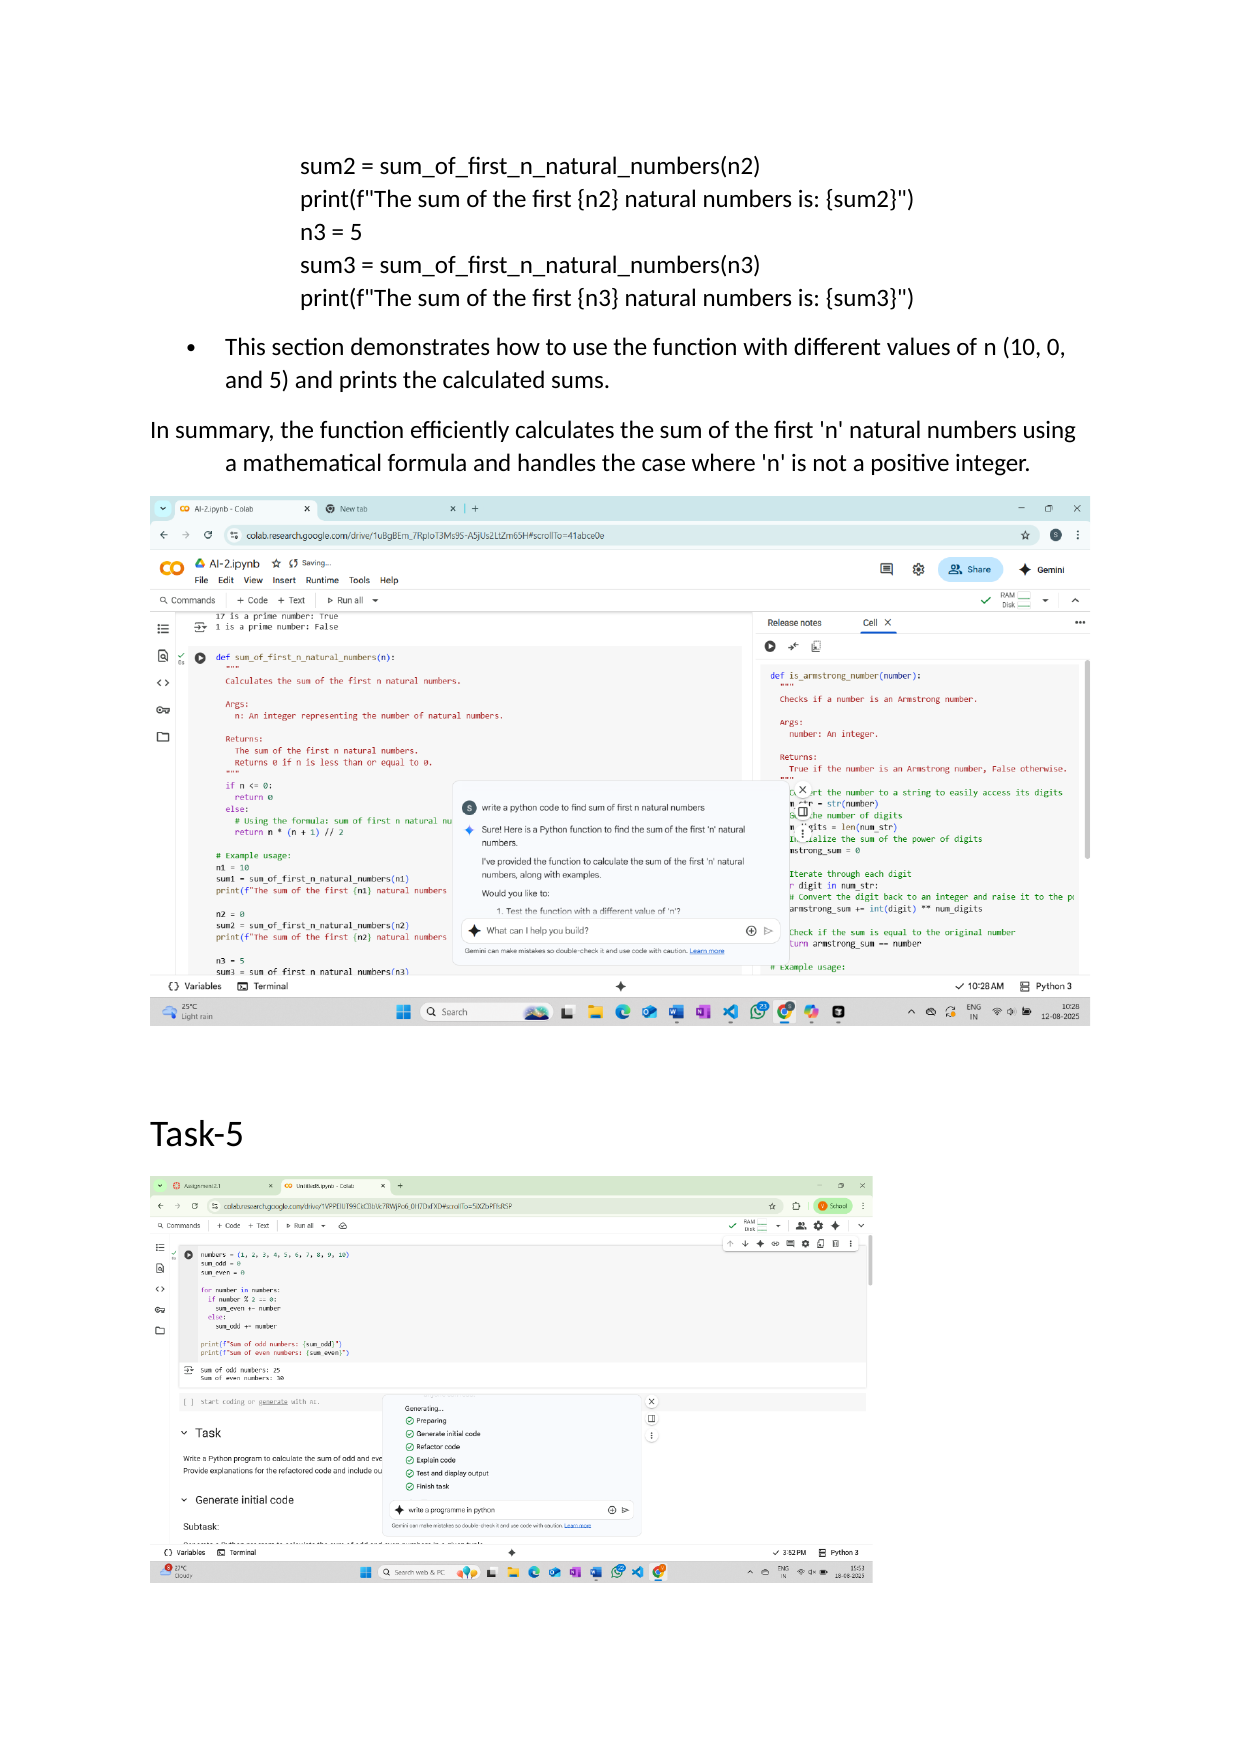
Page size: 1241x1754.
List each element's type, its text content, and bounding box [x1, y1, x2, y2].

text Task-5 [150, 1110, 1090, 1156]
picture [150, 1176, 873, 1583]
picture [150, 496, 1091, 1026]
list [262, 150, 1090, 312]
text In summary, the function efficiently calculates the sum of the first 'n' natural numbers using a mathematical formula and handles the case where 'n' is not a positive integer. [150, 414, 1090, 477]
list This section demonstrates how to use the function with different values of n (10, 0, and 5) and prints the calculated sums. [187, 331, 1090, 395]
